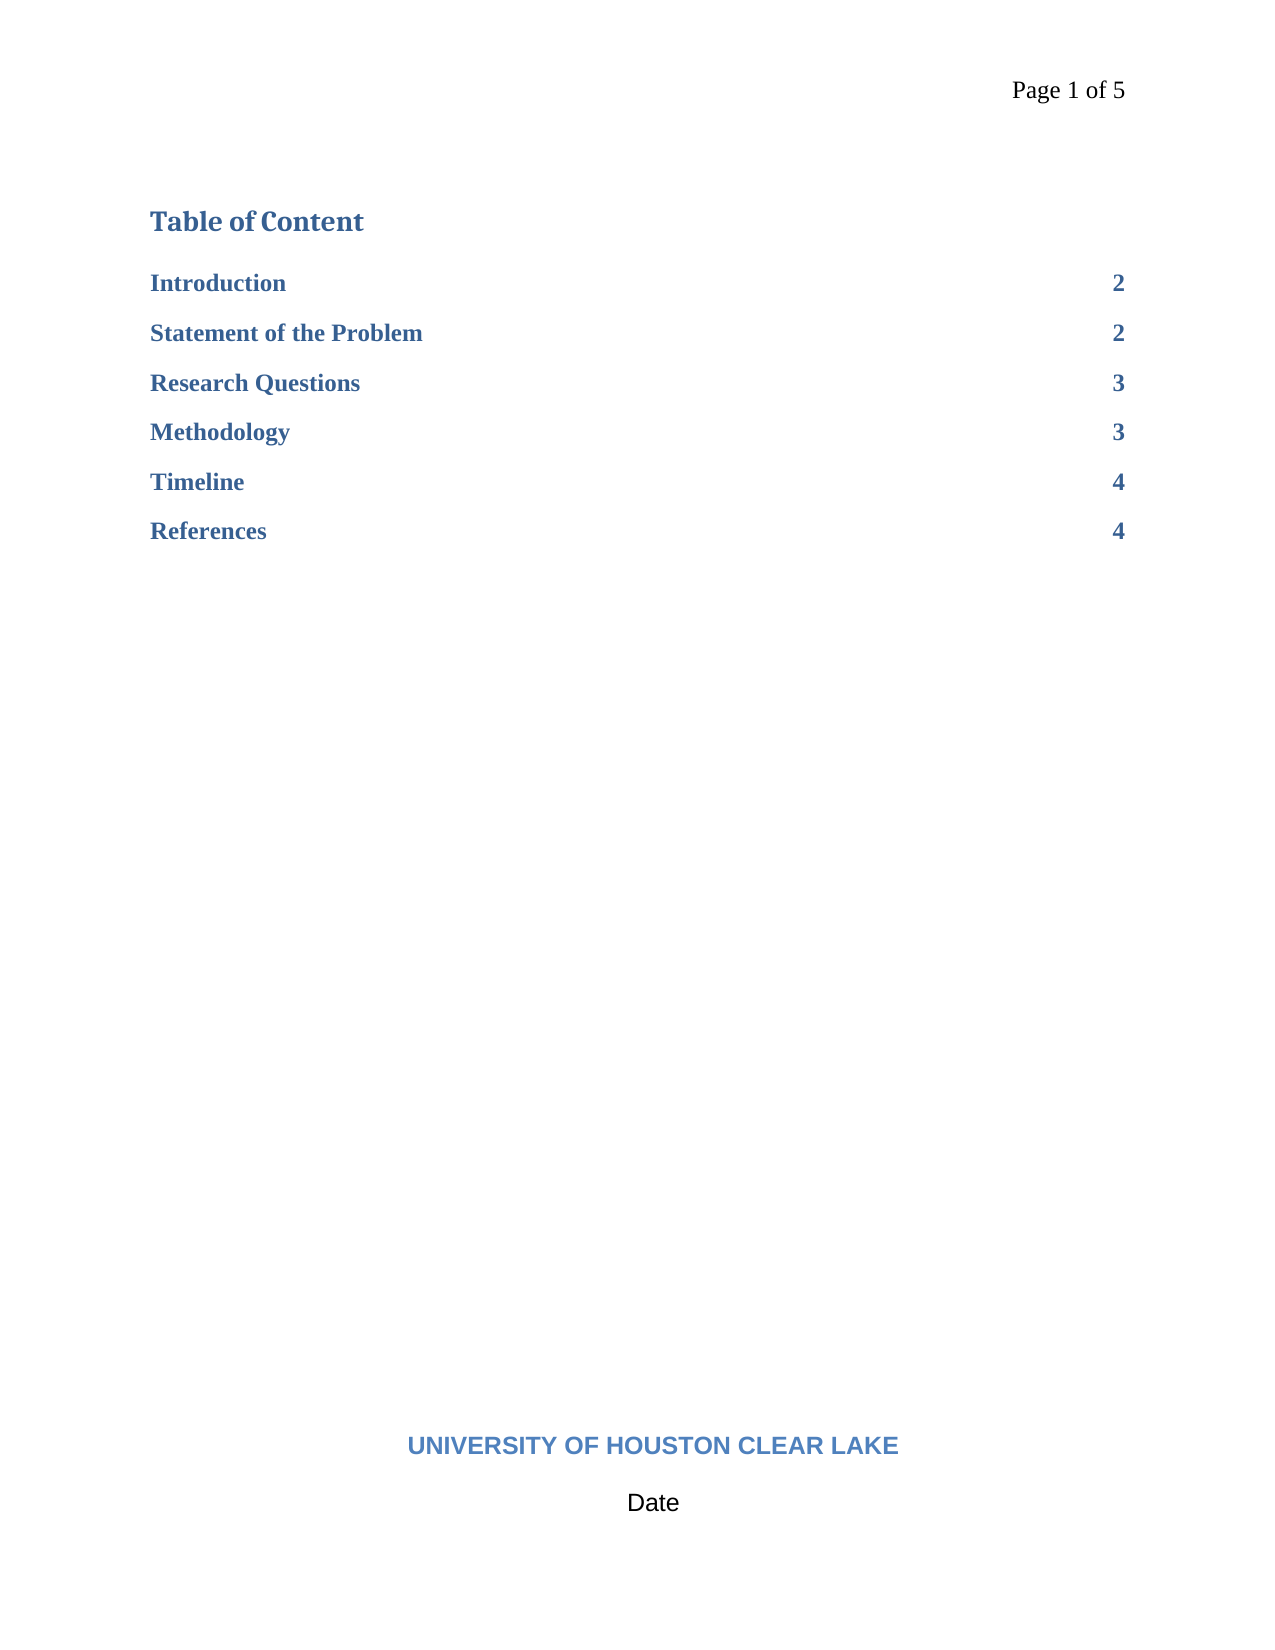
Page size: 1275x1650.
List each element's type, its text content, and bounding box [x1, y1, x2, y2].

text Table of Content [150, 206, 1125, 239]
